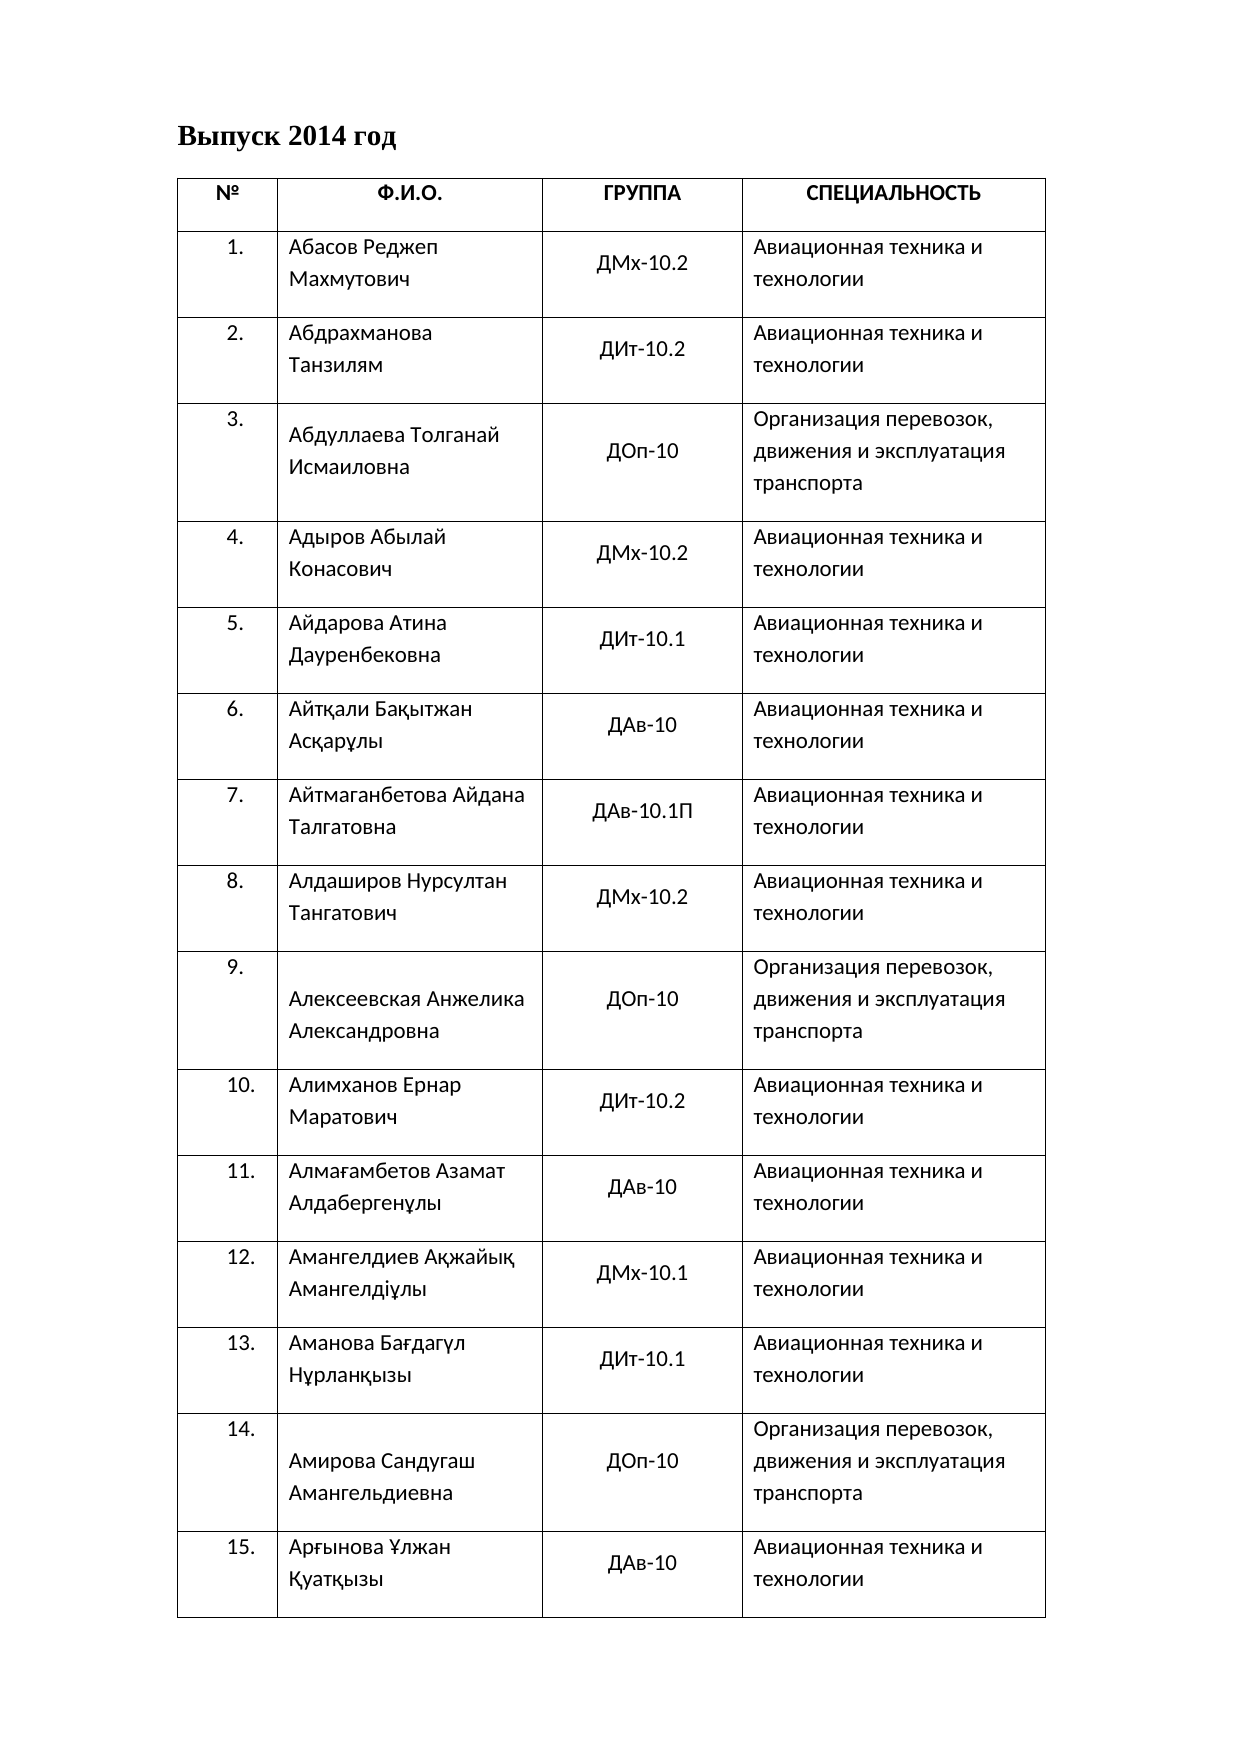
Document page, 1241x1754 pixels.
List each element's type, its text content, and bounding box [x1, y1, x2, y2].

table_cell Авиационная техника и технологии [743, 522, 1045, 607]
text Выпуск 2014 год [177, 118, 1152, 152]
table_cell ДОп-10 [543, 952, 742, 1069]
table_cell ДМх-10.2 [543, 522, 742, 607]
table_cell [178, 1414, 277, 1531]
table_cell Алимханов Ернар Маратович [278, 1070, 542, 1155]
table_cell [178, 1070, 277, 1155]
table_cell Авиационная техника и технологии [743, 1242, 1045, 1327]
table_cell Абдуллаева Толганай Исмаиловна [278, 404, 542, 521]
table_cell Авиационная техника и технологии [743, 1070, 1045, 1155]
table_cell Авиационная техника и технологии [743, 1156, 1045, 1241]
table_cell Авиационная техника и технологии [743, 318, 1045, 403]
table_cell ДАв-10 [543, 1156, 742, 1241]
table_cell [178, 232, 277, 317]
table_cell ДМх-10.1 [543, 1242, 742, 1327]
table_cell ДМх-10.2 [543, 232, 742, 317]
table_cell Адыров Абылай Конасович [278, 522, 542, 607]
table_cell [178, 522, 277, 607]
table_cell [178, 952, 277, 1069]
table_cell [178, 780, 277, 865]
table_cell ДОп-10 [543, 404, 742, 521]
table_cell [178, 1156, 277, 1241]
table_cell ДАв-10 [543, 694, 742, 779]
table_cell Авиационная техника и технологии [743, 1328, 1045, 1413]
table_cell [178, 404, 277, 521]
table_cell ДАв-10 [543, 1532, 742, 1617]
table_header Ф.И.О. [278, 179, 542, 231]
table_cell Алмағамбетов Азамат Алдабергенұлы [278, 1156, 542, 1241]
table_cell Авиационная техника и технологии [743, 232, 1045, 317]
table_cell Организация перевозок, движения и эксплуатация транспорта [743, 404, 1045, 521]
table_cell Амангелдиев Ақжайық Амангелдіұлы [278, 1242, 542, 1327]
table_cell Аманова Бағдагүл Нұрланқызы [278, 1328, 542, 1413]
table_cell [743, 1414, 1045, 1531]
table_cell Авиационная техника и технологии [743, 1532, 1045, 1617]
table_cell Абасов Реджеп Махмутович [278, 232, 542, 317]
table_cell ДИт-10.2 [543, 318, 742, 403]
table_cell Алексеевская Анжелика Александровна [278, 952, 542, 1069]
table_cell Абдрахманова Танзилям [278, 318, 542, 403]
table_cell ДИт-10.1 [543, 1328, 742, 1413]
table_cell Организация перевозок, движения и эксплуатация транспорта [743, 952, 1045, 1069]
table_cell [178, 1532, 277, 1617]
table_cell Авиационная техника и технологии [743, 608, 1045, 693]
table_header СПЕЦИАЛЬНОСТЬ [743, 179, 1045, 231]
table_cell ДИт-10.1 [543, 608, 742, 693]
table_cell Авиационная техника и технологии [743, 694, 1045, 779]
table_cell Амирова Сандугаш Амангельдиевна [278, 1414, 542, 1531]
table_cell Авиационная техника и технологии [743, 780, 1045, 865]
table_header ГРУППА [543, 179, 742, 231]
table_cell Айтқали Бақытжан Асқарұлы [278, 694, 542, 779]
table_header № [178, 179, 277, 231]
table_cell [178, 694, 277, 779]
table_cell Айтмаганбетова Айдана Талгатовна [278, 780, 542, 865]
table_cell ДИт-10.2 [543, 1070, 742, 1155]
table_cell [178, 1242, 277, 1327]
table_cell Айдарова Атина Дауренбековна [278, 608, 542, 693]
table_cell [178, 318, 277, 403]
table_cell [178, 608, 277, 693]
table_cell Арғынова Ұлжан Қуатқызы [278, 1532, 542, 1617]
table_cell [178, 866, 277, 951]
table_cell [178, 1328, 277, 1413]
table_cell Алдаширов Нурсултан Тангатович [278, 866, 542, 951]
table_cell ДАв-10.1П [543, 780, 742, 865]
table_cell Авиационная техника и технологии [743, 866, 1045, 951]
table_cell ДМх-10.2 [543, 866, 742, 951]
table_cell ДОп-10 [543, 1414, 742, 1531]
